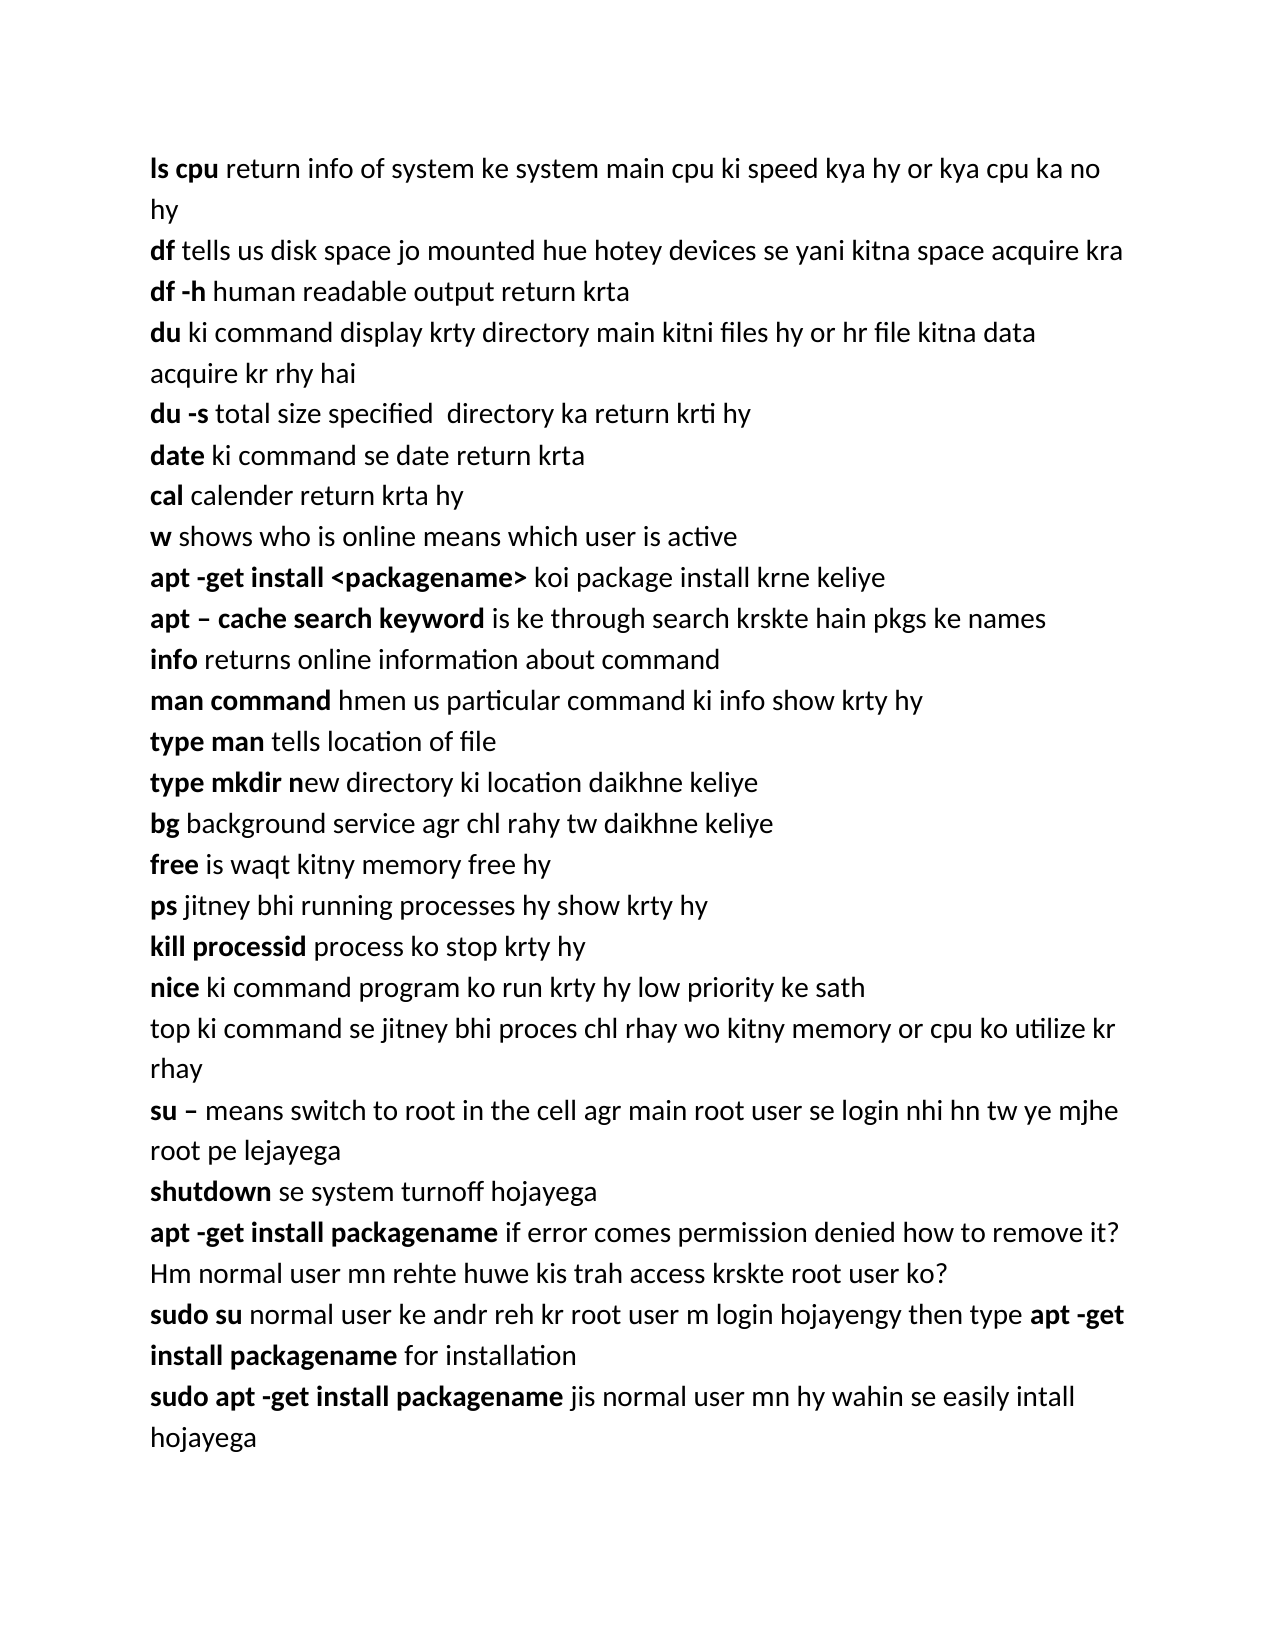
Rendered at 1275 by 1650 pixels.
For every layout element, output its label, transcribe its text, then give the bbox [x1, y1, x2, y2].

text su – means switch to root in the cell agr main root user se login nhi hn tw ye mjhe root pe lejayega [150, 1092, 1125, 1168]
text type man tells location of file [150, 723, 1125, 759]
text sudo apt -get install packagename jis normal user mn hy wahin se easily intall hojayega [150, 1378, 1125, 1455]
text type mkdir new directory ki location daikhne keliye [150, 764, 1125, 800]
text ps jitney bhi running processes hy show krty hy [150, 887, 1125, 922]
text Hm normal user mn rehte huwe kis trah access krskte root user ko? [150, 1255, 1125, 1291]
text ls cpu return info of system ke system main cpu ki speed kya hy or kya cpu ka no hy [150, 150, 1125, 227]
text sudo su normal user ke andr reh kr root user m login hojayengy then type apt -get install packagename for installation [150, 1296, 1125, 1373]
text shutdown se system turnoff hojayega [150, 1173, 1125, 1209]
text bg background service agr chl rahy tw daikhne keliye [150, 805, 1125, 841]
text kill processid process ko stop krty hy [150, 928, 1125, 963]
text top ki command se jitney bhi proces chl rhay wo kitny memory or cpu ko utilize kr rhay [150, 1010, 1125, 1086]
text df tells us disk space jo mounted hue hotey devices se yani kitna space acquire kra [150, 232, 1125, 267]
text du -s total size specified directory ka return krti hy [150, 396, 1125, 431]
text apt -get install packagename if error comes permission denied how to remove it? [150, 1214, 1125, 1250]
text man command hmen us particular command ki info show krty hy [150, 682, 1125, 718]
text free is waqt kitny memory free hy [150, 846, 1125, 882]
text date ki command se date return krta [150, 437, 1125, 472]
text nice ki command program ko run krty hy low priority ke sath [150, 969, 1125, 1004]
text du ki command display krty directory main kitni files hy or hr file kitna data acquire kr rhy hai [150, 314, 1125, 390]
text df -h human readable output return krta [150, 273, 1125, 308]
text apt – cache search keyword is ke through search krskte hain pkgs ke names [150, 600, 1125, 636]
text w shows who is online means which user is active [150, 518, 1125, 554]
text info returns online information about command [150, 641, 1125, 677]
text cal calender return krta hy [150, 477, 1125, 513]
text apt -get install <packagename> koi package install krne keliye [150, 559, 1125, 595]
